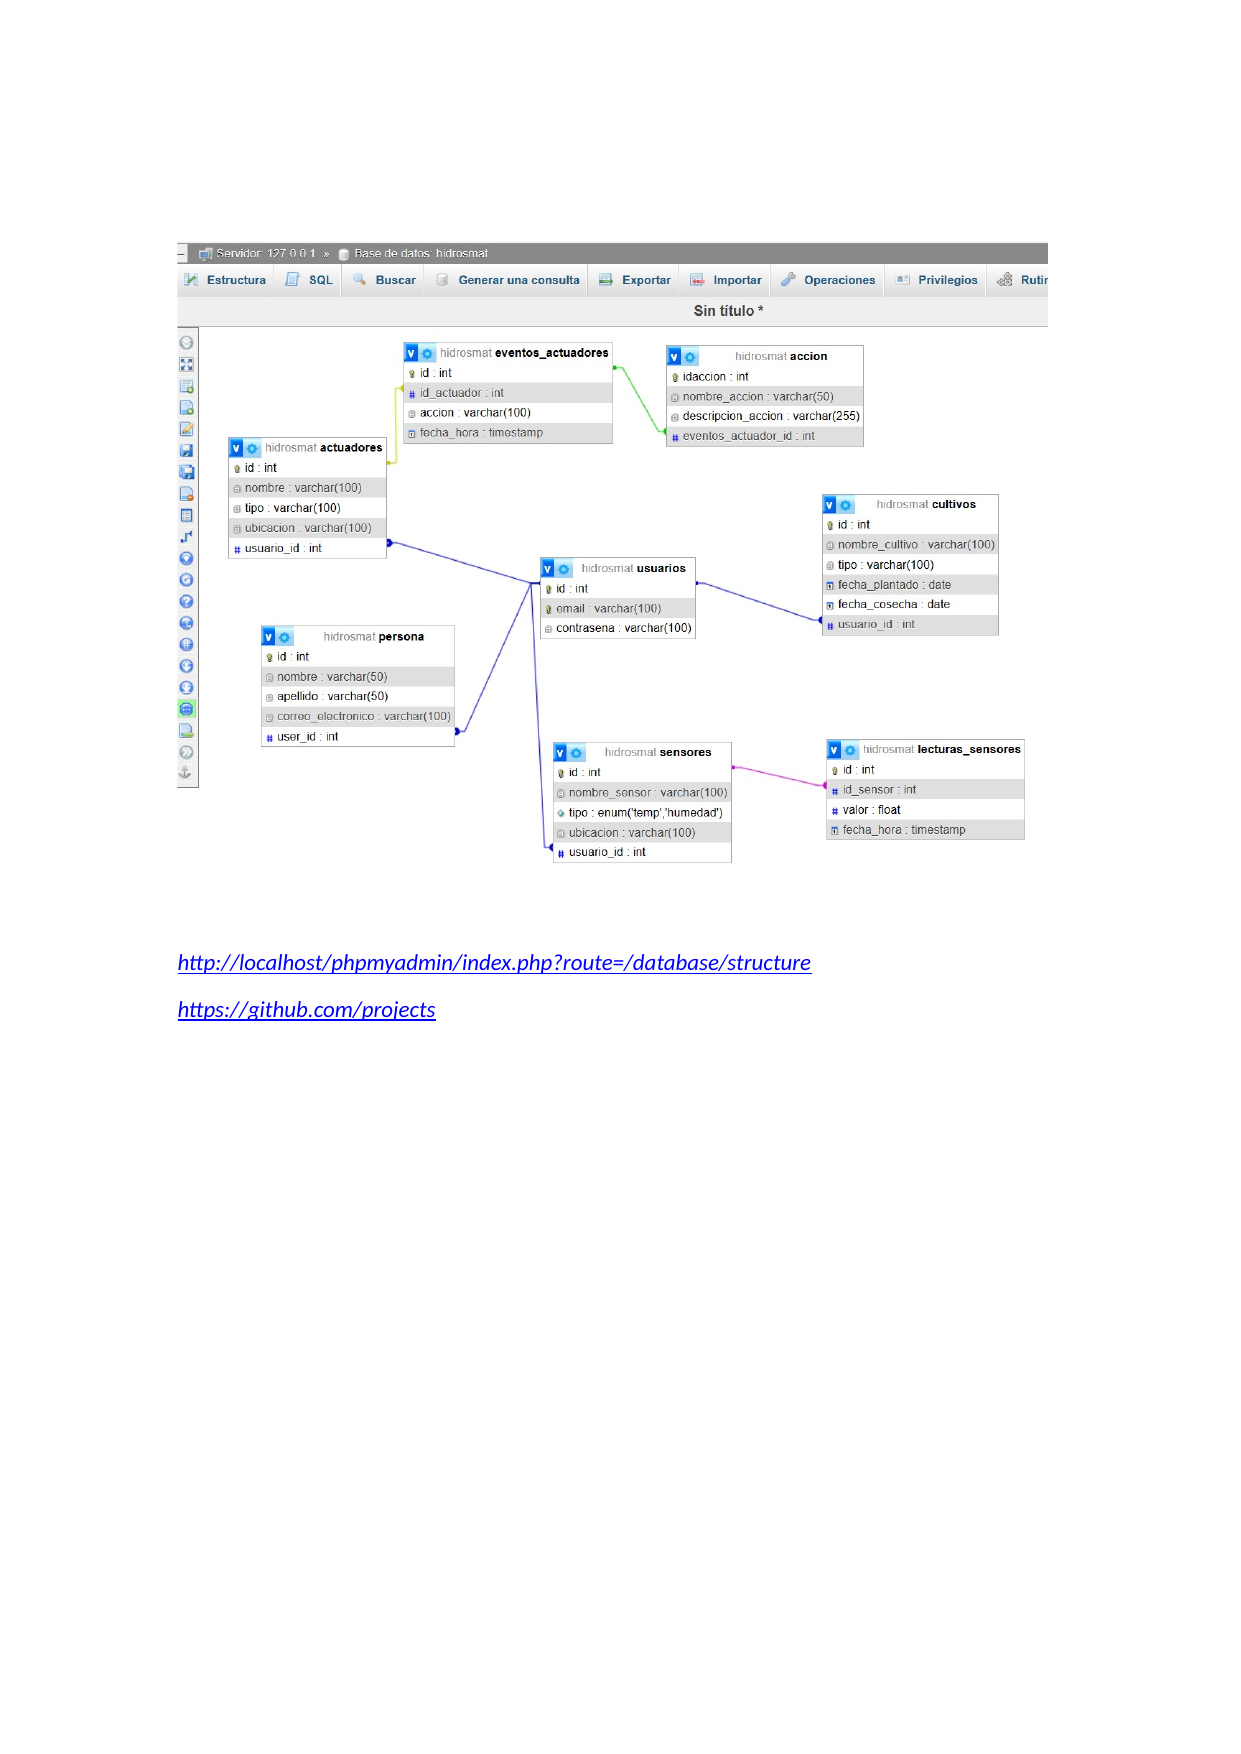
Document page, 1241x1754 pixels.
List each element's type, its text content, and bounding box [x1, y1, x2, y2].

picture [177, 241, 1048, 883]
text https://github.com/projects [177, 995, 1063, 1023]
text http://localhost/phpmyadmin/index.php?route=/database/structure [177, 948, 1063, 977]
